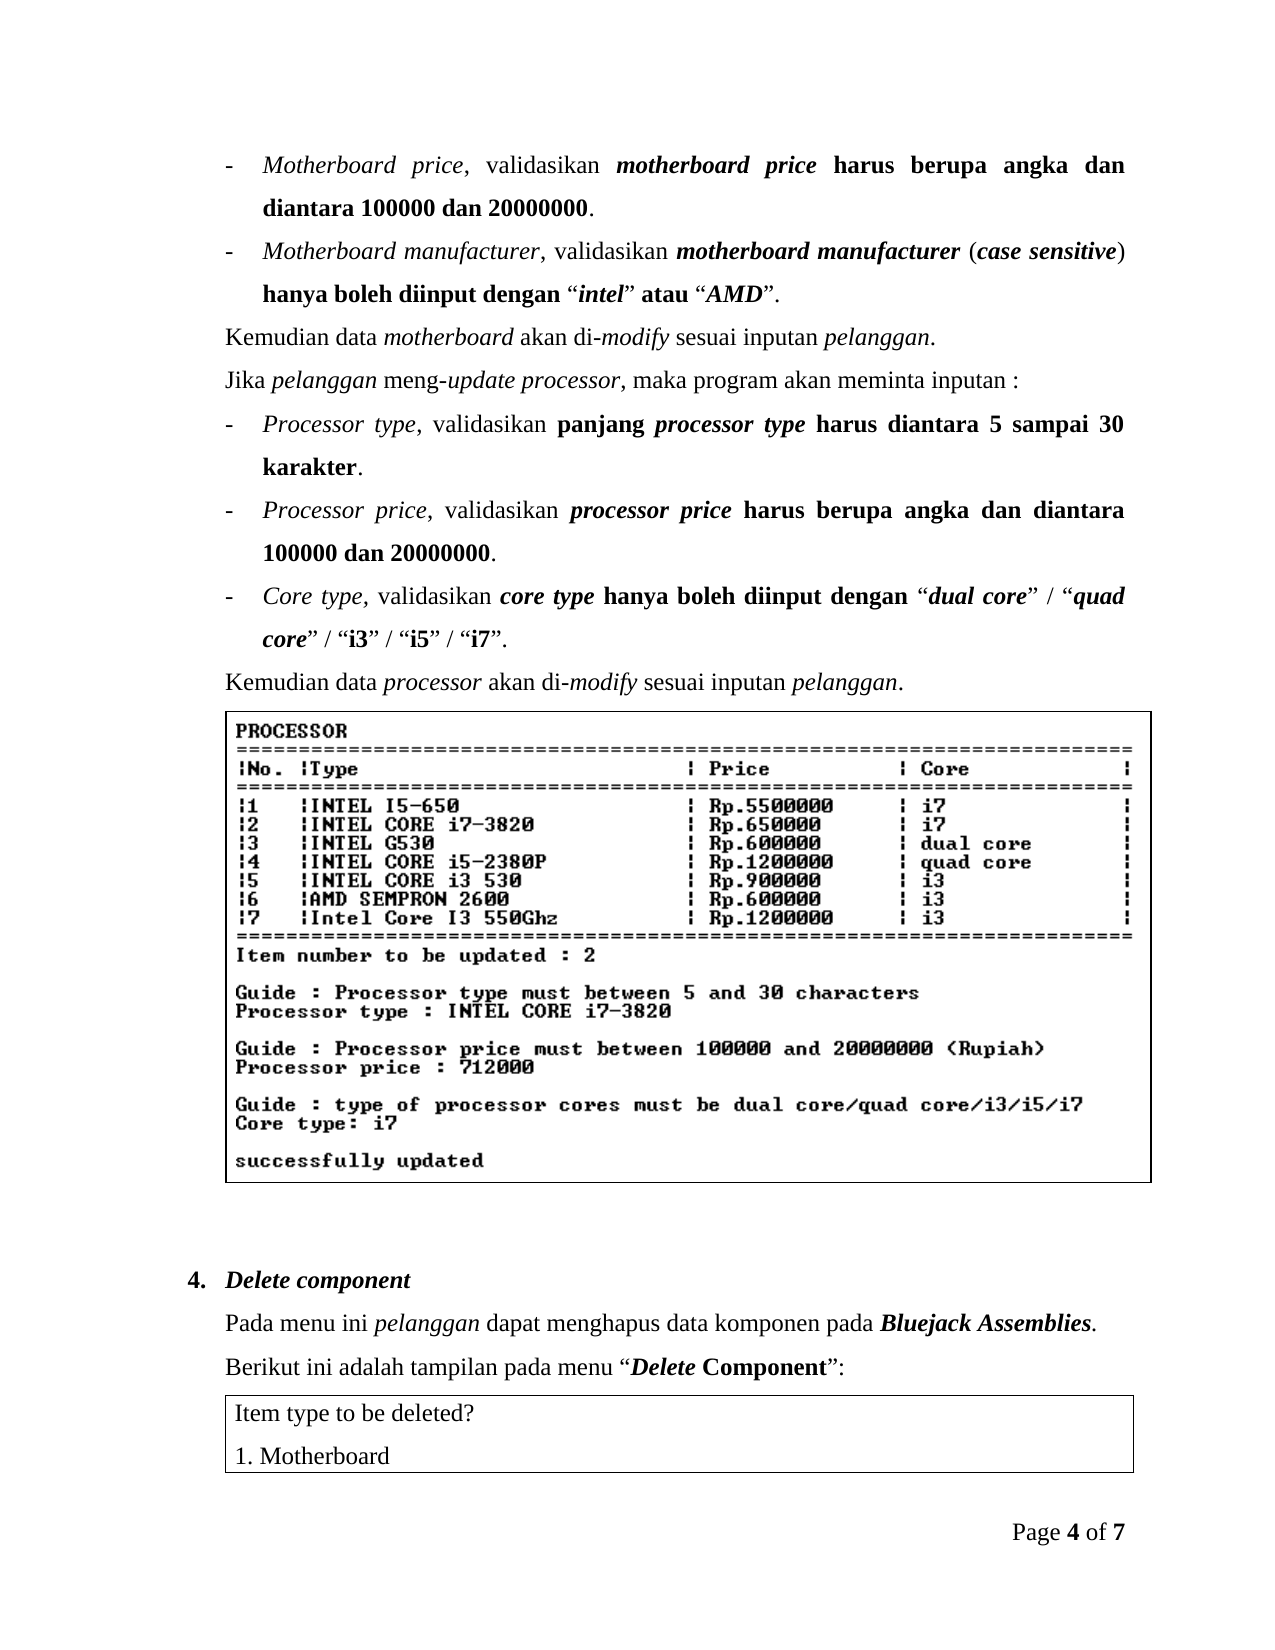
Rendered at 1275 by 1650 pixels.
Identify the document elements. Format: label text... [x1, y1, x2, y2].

text Kemudian data motherboard akan di-modify sesuai inputan pelanggan. [225, 322, 1125, 351]
list Processor type, validasikan panjang processor type harus diantara 5 sampai 30 karakter. [225, 409, 1125, 481]
list 1. Motherboard [226, 1438, 1133, 1472]
list Item type to be deleted? [226, 1396, 1133, 1427]
list Processor price, validasikan processor price harus berupa angka dan diantara 100000 dan 20000000. [225, 495, 1125, 567]
text Jika pelanggan meng-update processor, maka program akan meminta inputan : [225, 366, 1125, 394]
list Kemudian data processor akan di-modify sesuai inputan pelanggan. [225, 667, 1125, 696]
subtitle Delete component [187, 1265, 1125, 1294]
list Motherboard manufacturer, validasikan motherboard manufacturer (case sensitive) hanya boleh diinput dengan “intel” atau “AMD”. [225, 236, 1125, 308]
list Core type, validasikan core type hanya boleh diinput dengan “dual core” / “quad core” / “i3” / “i5” / “i7”. [225, 581, 1125, 653]
list Motherboard price, validasikan motherboard price harus berupa angka dan diantara 100000 dan 20000000. [225, 150, 1125, 222]
list Pada menu ini pelanggan dapat menghapus data komponen pada Bluejack Assemblies. [225, 1308, 1125, 1337]
picture [236, 721, 1140, 1175]
list Berikut ini adalah tampilan pada menu “Delete Component”: [225, 1352, 1125, 1380]
